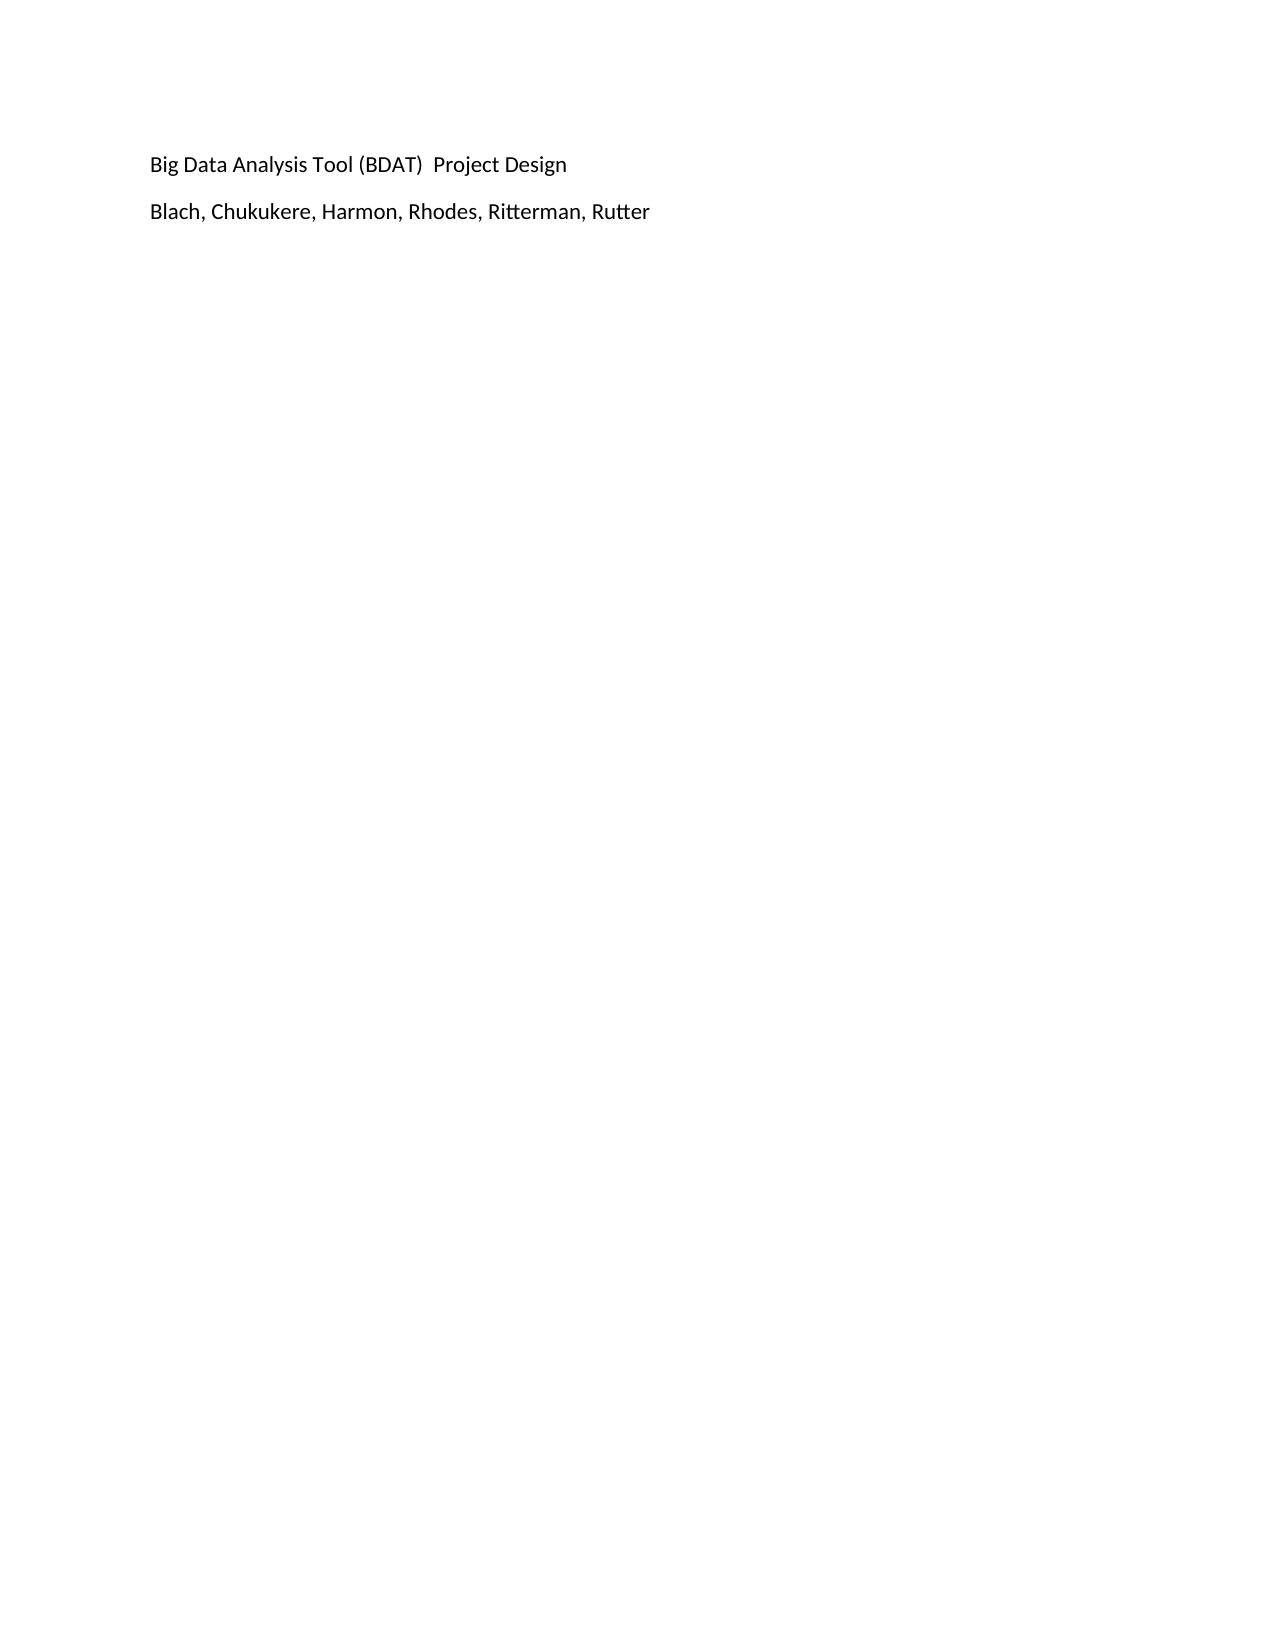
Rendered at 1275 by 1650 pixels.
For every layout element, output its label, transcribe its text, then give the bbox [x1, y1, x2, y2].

text Blach, Chukukere, Harmon, Rhodes, Ritterman, Rutter [150, 197, 1125, 225]
text Big Data Analysis Tool (BDAT) Project Design [150, 150, 1125, 178]
